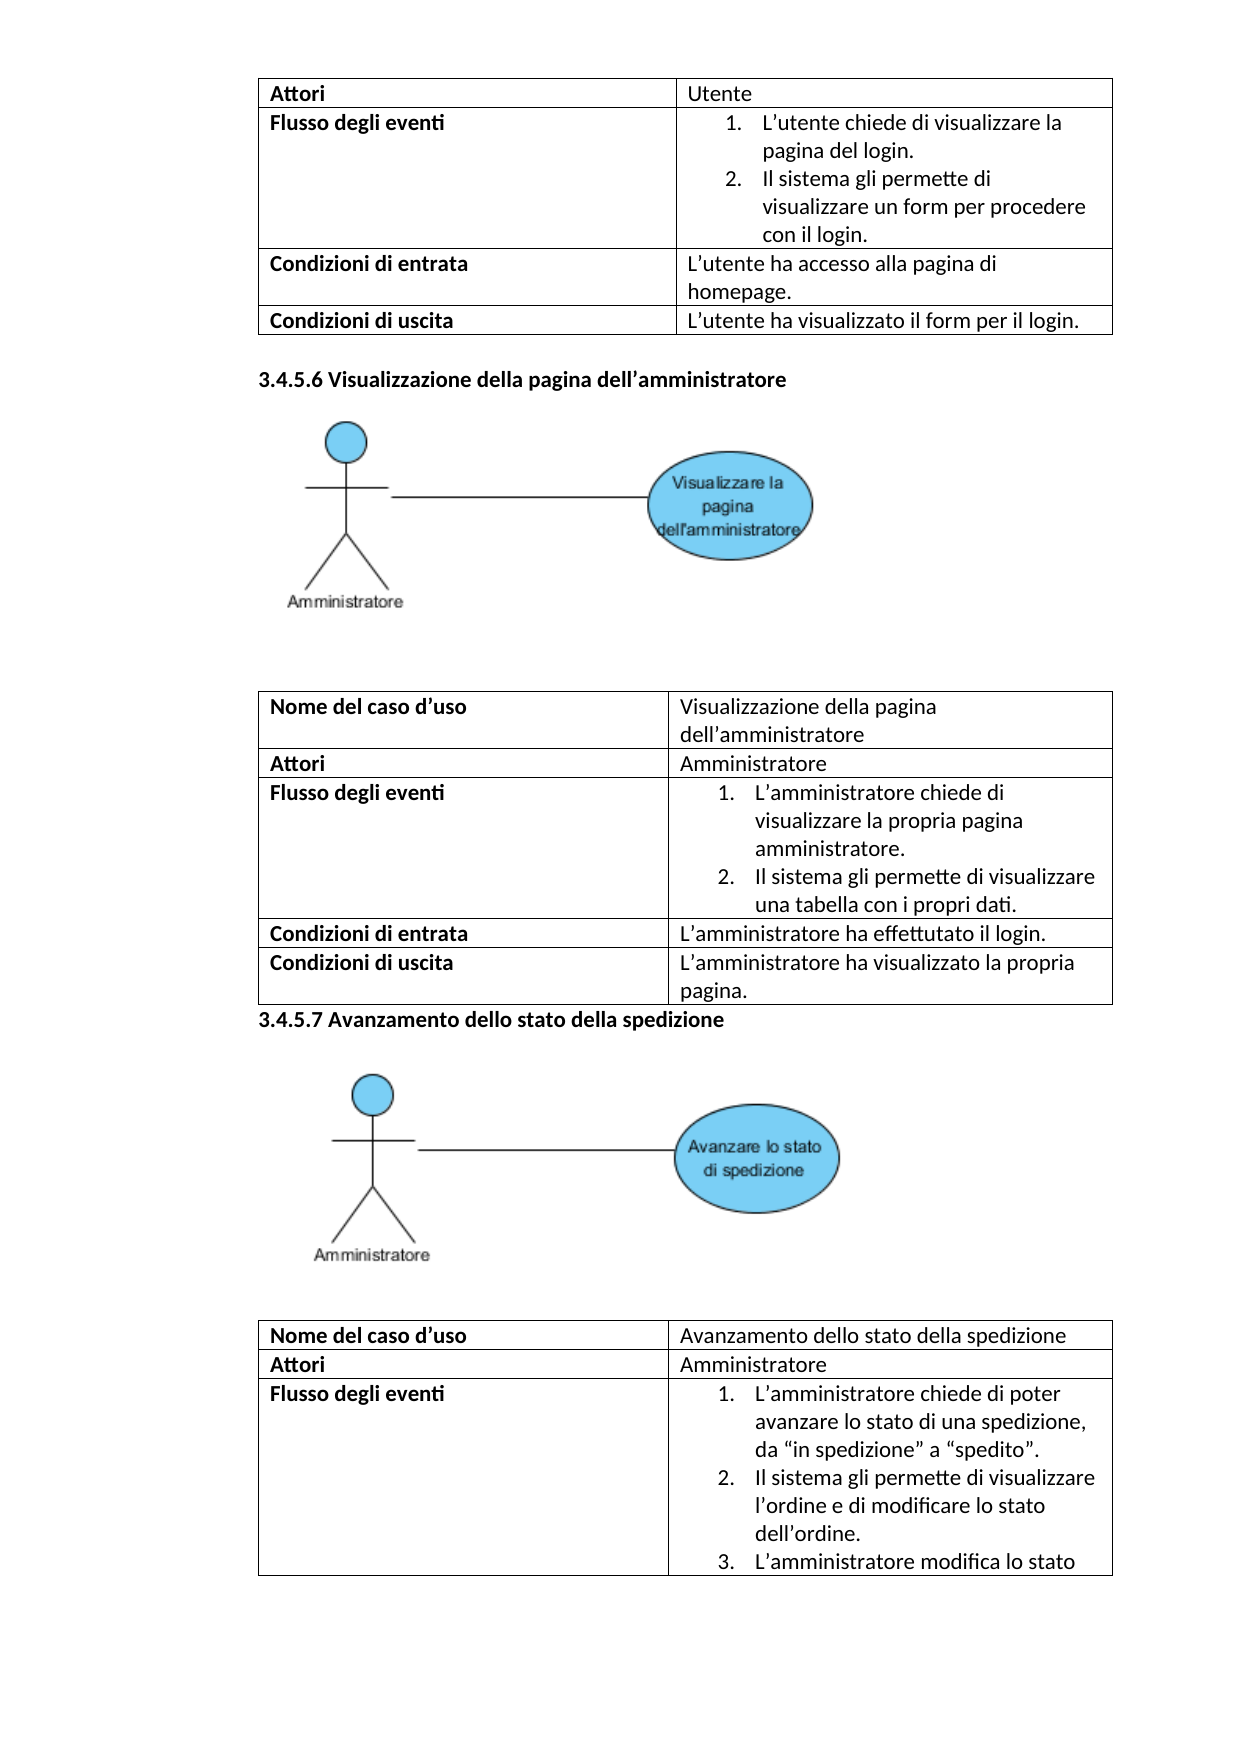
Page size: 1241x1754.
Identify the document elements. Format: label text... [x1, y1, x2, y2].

table_header Visualizzazione della pagina dell’amministratore [669, 692, 1112, 748]
table_cell L’utente chiede di visualizzare la pagina del login. Il sistema gli permette di visualizzare un form per procedere con il login. [677, 108, 1112, 248]
table_cell Flusso degli eventi [259, 778, 668, 918]
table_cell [669, 1379, 1112, 1575]
table_cell Attori [259, 1350, 668, 1378]
table_cell Attori [259, 79, 676, 107]
table_cell L’amministratore ha visualizzato la propria pagina. [669, 948, 1112, 1004]
list 3.4.5.6 Visualizzazione della pagina dell’amministratore [258, 365, 1113, 393]
table_header Nome del caso d’uso [259, 692, 668, 748]
table_cell L’amministratore ha effettutato il login. [669, 919, 1112, 947]
picture [258, 395, 876, 672]
table_cell Condizioni di uscita [259, 948, 668, 1004]
table_header Nome del caso d’uso [259, 1321, 668, 1349]
table_cell Condizioni di entrata [259, 249, 676, 305]
table_cell Flusso degli eventi [259, 108, 676, 248]
table_cell Flusso degli eventi [259, 1379, 668, 1575]
table_header Avanzamento dello stato della spedizione [669, 1321, 1112, 1349]
list 3.4.5.7 Avanzamento dello stato della spedizione [258, 1005, 1113, 1033]
table_cell Amministratore [669, 749, 1112, 777]
table_cell L’amministratore chiede di visualizzare la propria pagina amministratore. Il sistema gli permette di visualizzare una tabella con i propri dati. [669, 778, 1112, 918]
table_cell Amministratore [669, 1350, 1112, 1378]
table_cell L’utente ha accesso alla pagina di homepage. [677, 249, 1112, 305]
picture [258, 1035, 930, 1302]
table_cell Utente [677, 79, 1112, 107]
table_cell L’utente ha visualizzato il form per il login. [677, 306, 1112, 334]
table_cell Condizioni di uscita [259, 306, 676, 334]
table_cell Condizioni di entrata [259, 919, 668, 947]
table_cell Attori [259, 749, 668, 777]
